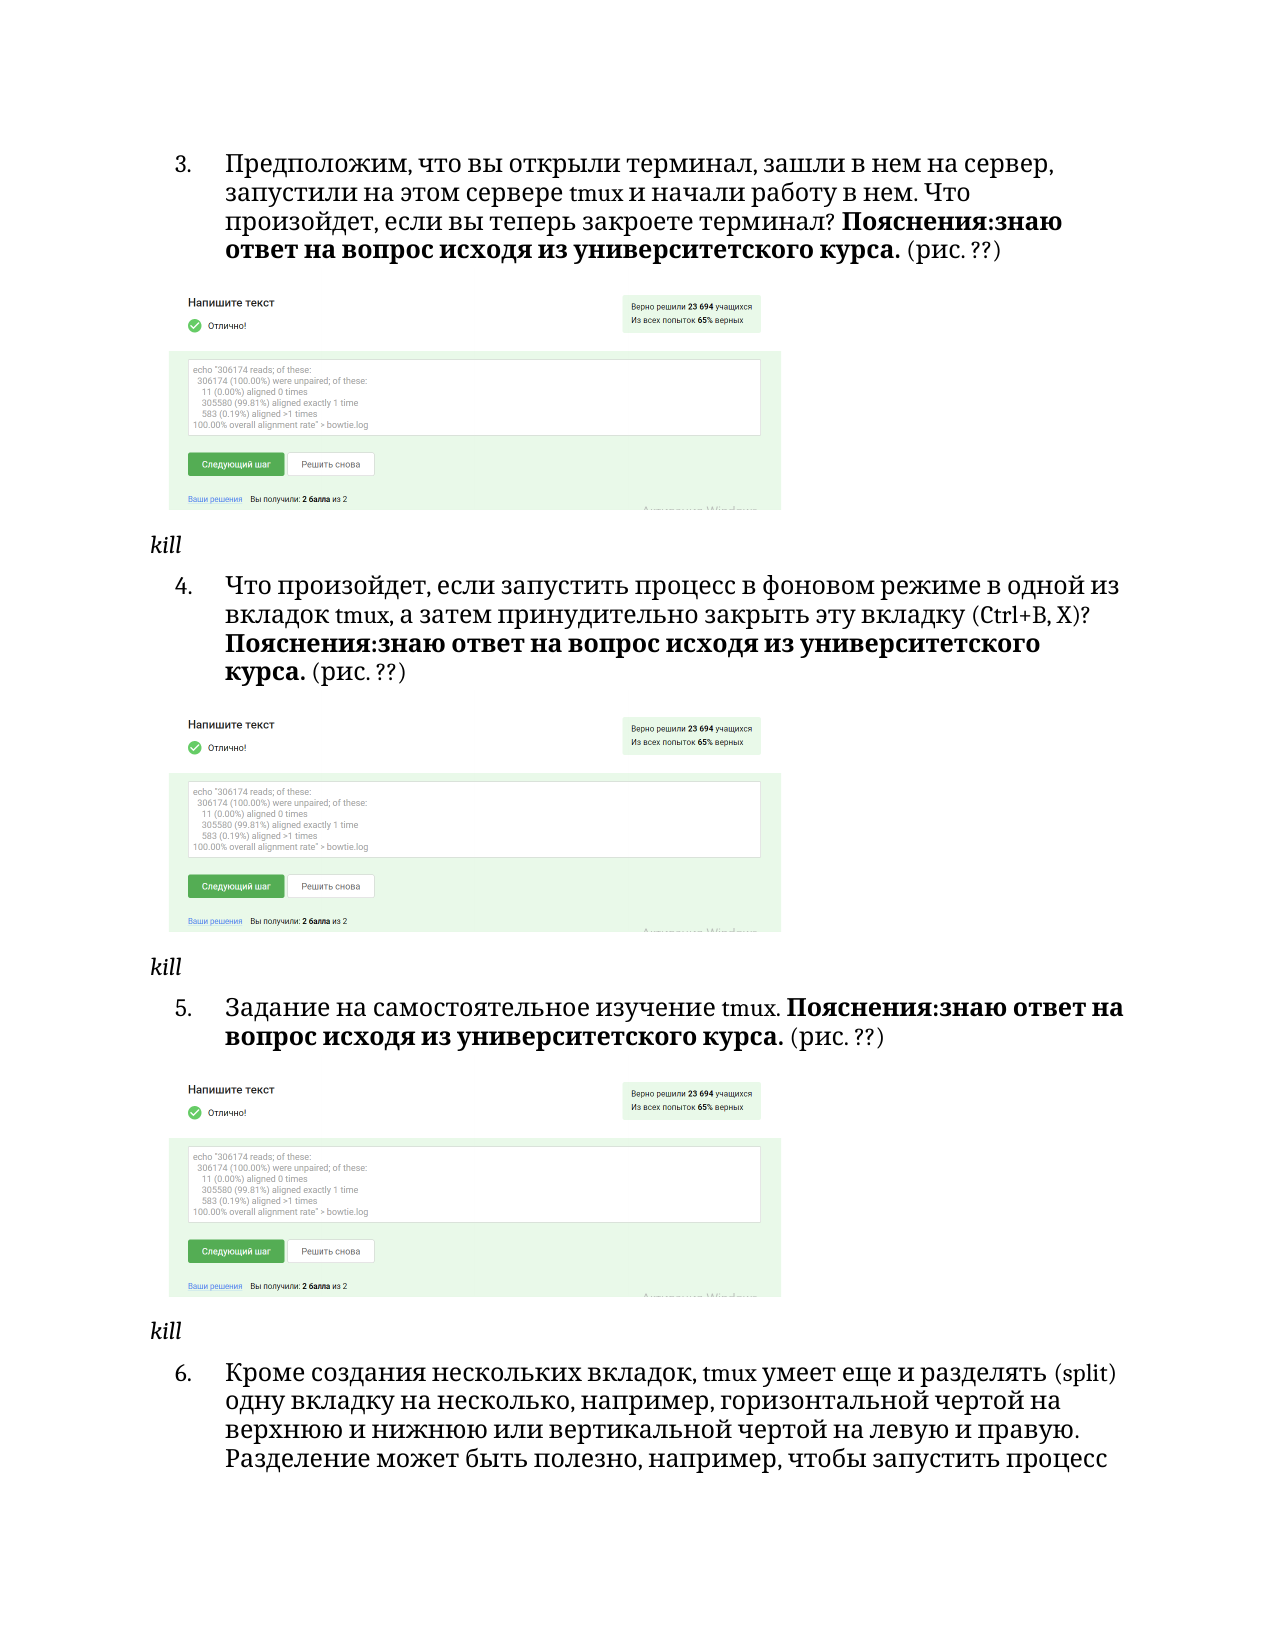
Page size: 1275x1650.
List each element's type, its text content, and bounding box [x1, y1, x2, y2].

list Предположим, что вы открыли терминал, зашли в нем на сервер, запустили на этом сервере tmux и начали работу в нем. Что произойдет, если вы теперь закроете терминал? Пояснения:знаю ответ на вопрос исходя из университетского курса. (рис. ??) [175, 150, 1125, 265]
list Задание на самостоятельное изучение tmux. Пояснения:знаю ответ на вопрос исходя из университетского курса. (рис. ??) [175, 994, 1125, 1051]
picture [168, 1055, 782, 1297]
picture [168, 690, 782, 932]
text kill [150, 1317, 1125, 1346]
list Что произойдет, если запустить процесс в фоновом режиме в одной из вкладок tmux, а затем принудительно закрыть эту вкладку (Ctrl+B, X)? Пояснения:знаю ответ на вопрос исходя из университетского курса. (рис. ??) [175, 572, 1125, 687]
text kill [150, 953, 1125, 981]
text kill [150, 531, 1125, 559]
picture [168, 268, 782, 510]
